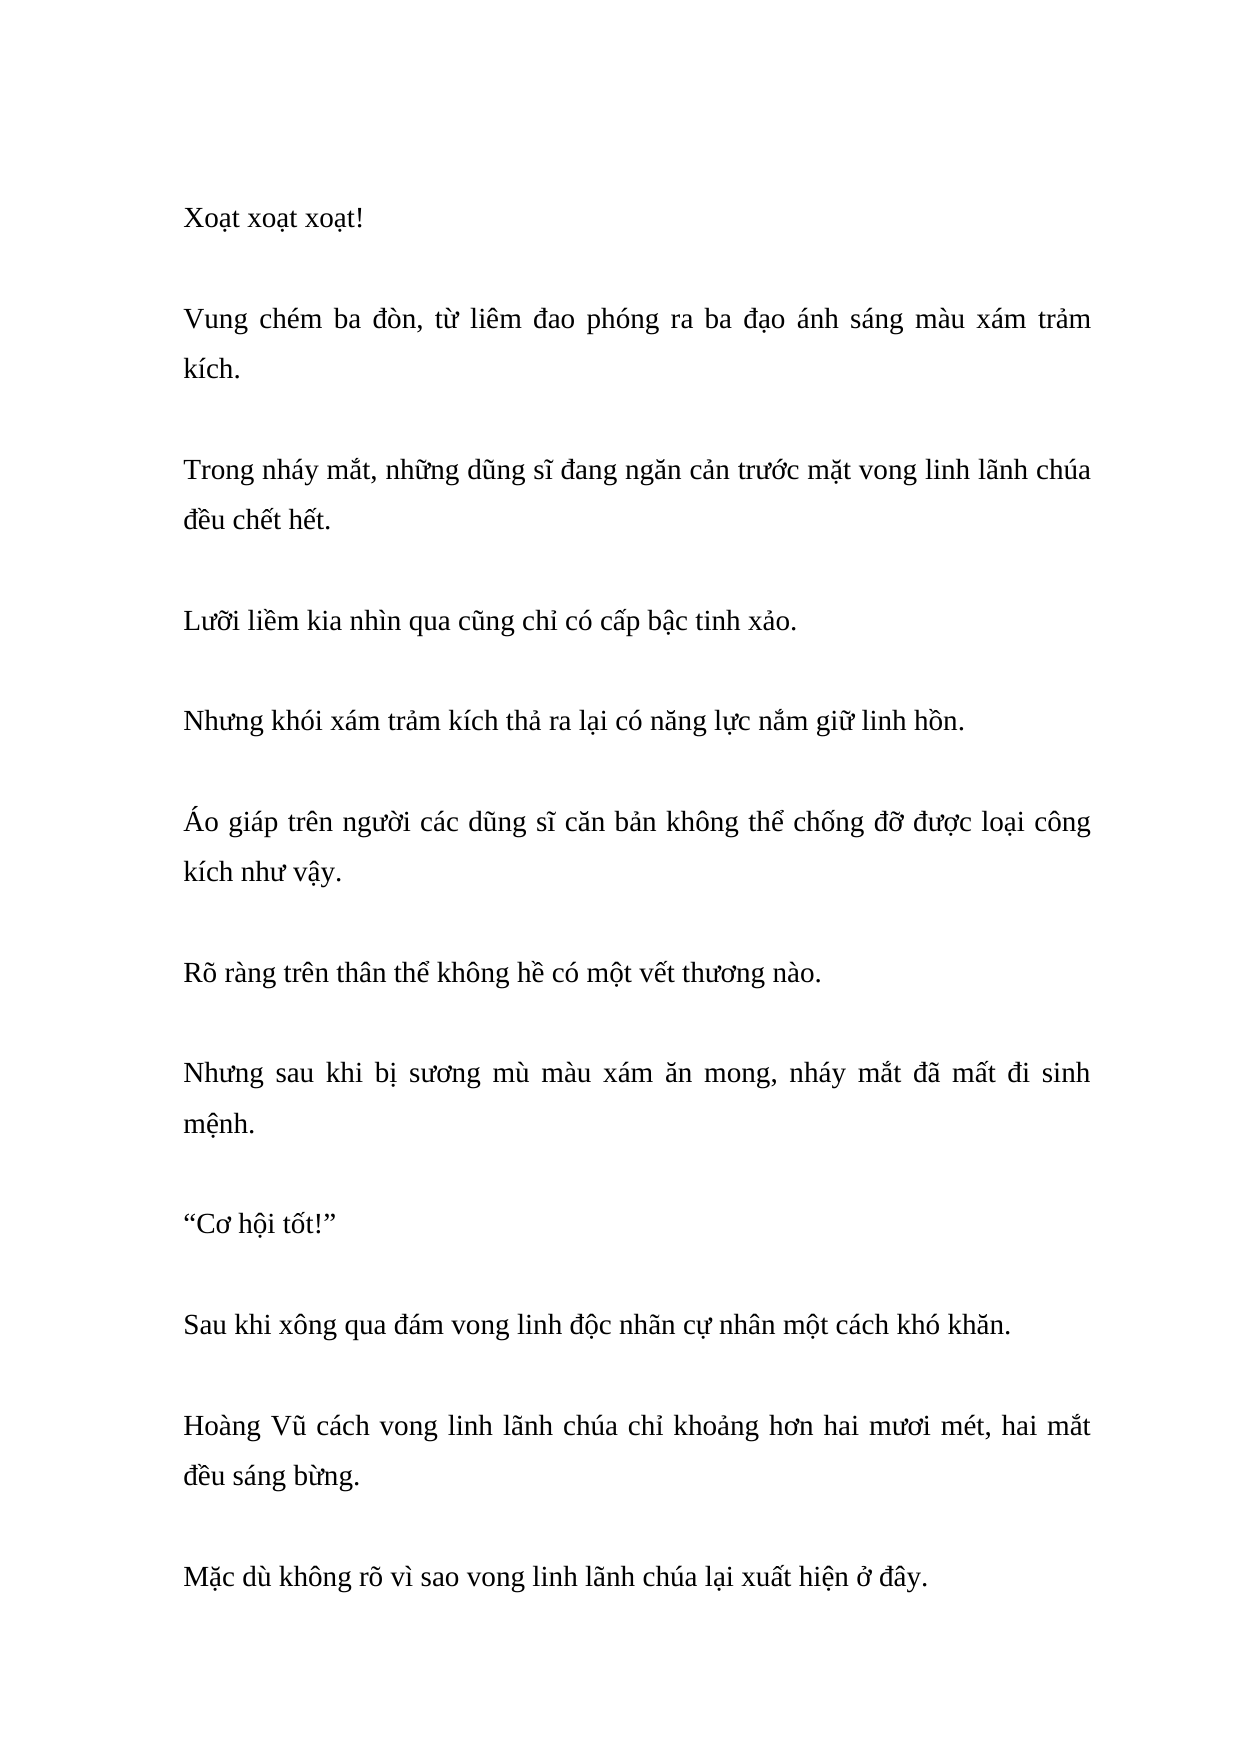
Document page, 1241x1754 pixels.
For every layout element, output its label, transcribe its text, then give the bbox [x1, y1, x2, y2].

text Nhưng sau khi bị sương mù màu xám ăn mong, nháy mắt đã mất đi sinh mệnh. [183, 1056, 1092, 1139]
text Xoạt xoạt xoạt! [183, 200, 1092, 234]
text Nhưng khói xám trảm kích thả ra lại có năng lực nắm giữ linh hồn. [183, 703, 1092, 737]
text Lưỡi liềm kia nhìn qua cũng chỉ có cấp bậc tinh xảo. [183, 603, 1092, 636]
text Trong nháy mắt, những dũng sĩ đang ngăn cản trước mặt vong linh lãnh chúa đều chết hết. [183, 452, 1092, 536]
text Mặc dù không rõ vì sao vong linh lãnh chúa lại xuất hiện ở đây. [183, 1559, 1092, 1592]
text Rõ ràng trên thân thể không hề có một vết thương nào. [183, 955, 1092, 988]
text Áo giáp trên người các dũng sĩ căn bản không thể chống đỡ được loại công kích như vậy. [183, 804, 1092, 888]
text “Cơ hội tốt!” [183, 1207, 1092, 1240]
text Vung chém ba đòn, từ liêm đao phóng ra ba đạo ánh sáng màu xám trảm kích. [183, 301, 1092, 385]
text Hoàng Vũ cách vong linh lãnh chúa chỉ khoảng hơn hai mươi mét, hai mắt đều sáng bừng. [183, 1408, 1092, 1492]
text Sau khi xông qua đám vong linh độc nhãn cự nhân một cách khó khăn. [183, 1307, 1092, 1341]
